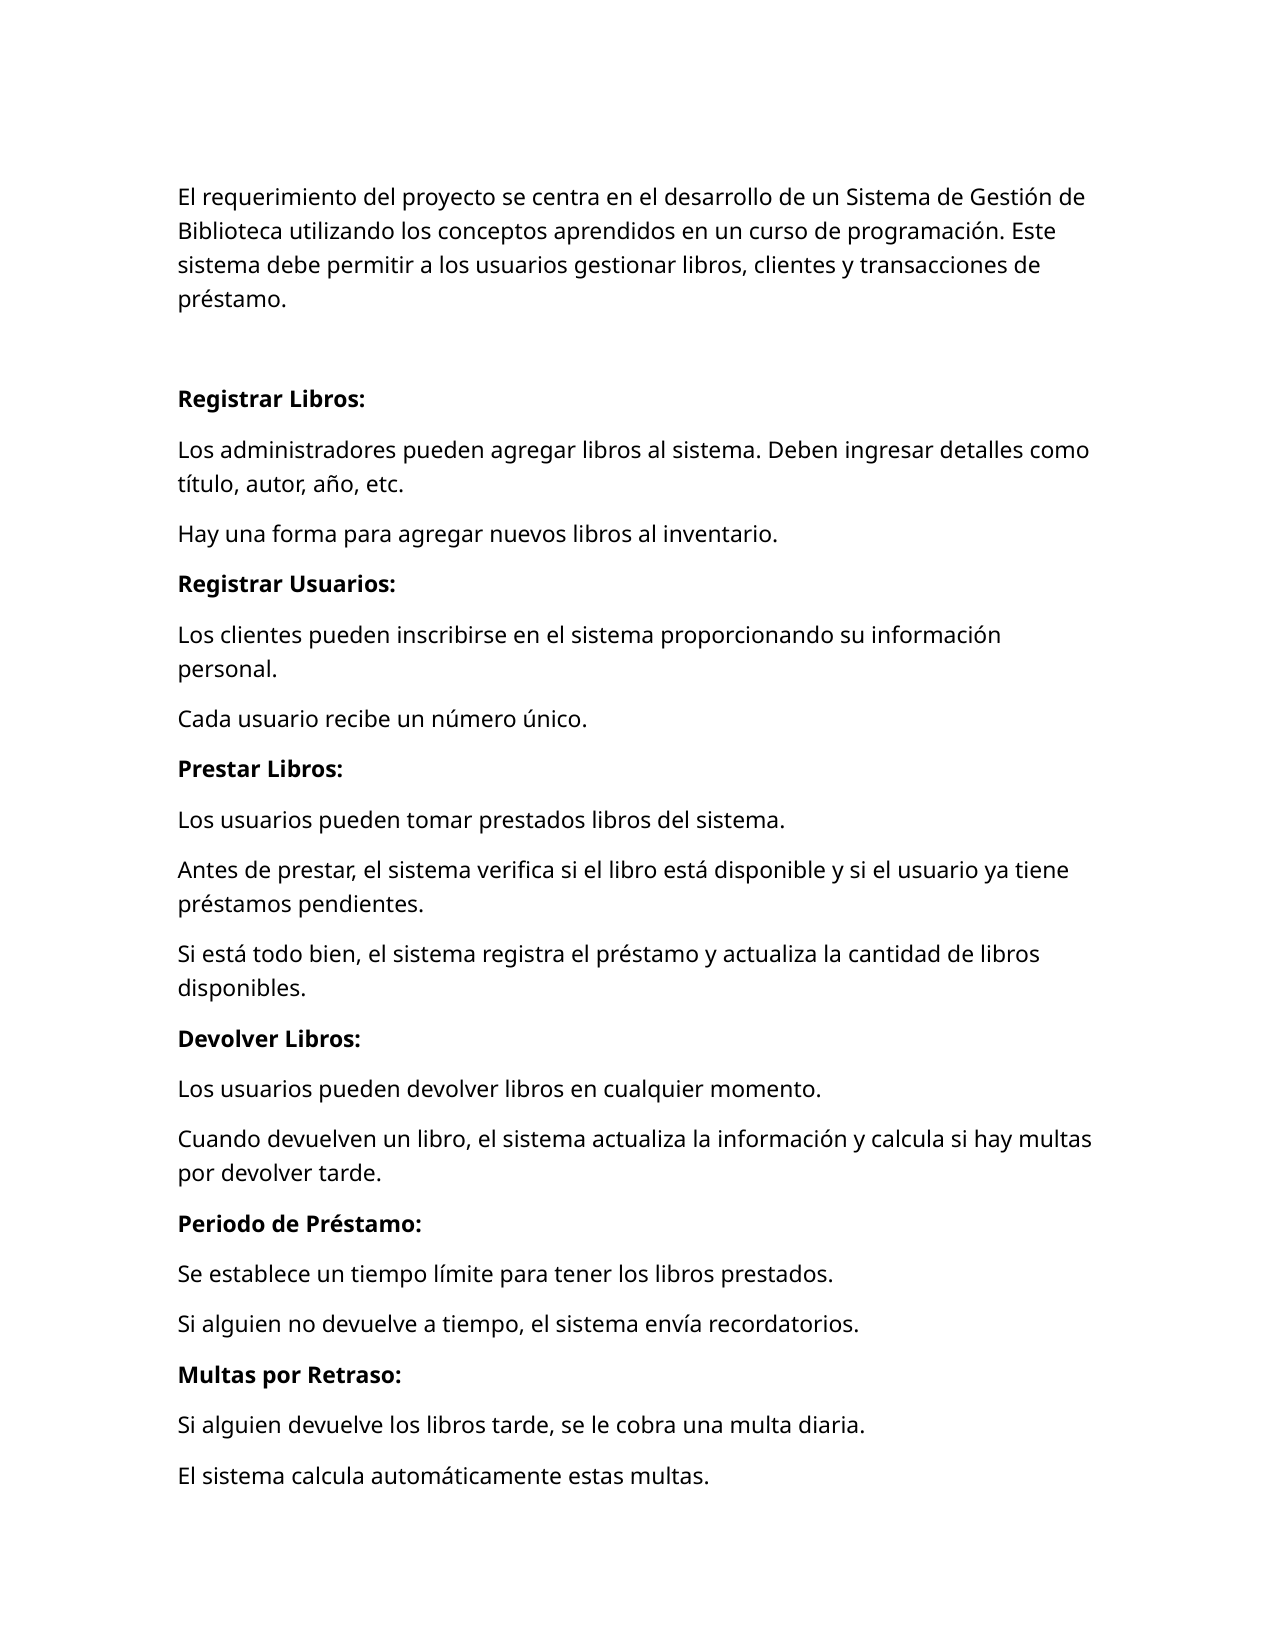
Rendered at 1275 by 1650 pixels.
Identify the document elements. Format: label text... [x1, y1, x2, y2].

text Registrar Libros: [177, 383, 1098, 415]
text Los clientes pueden inscribirse en el sistema proporcionando su información personal. [177, 619, 1098, 684]
text Los usuarios pueden devolver libros en cualquier momento. [177, 1073, 1098, 1104]
text El sistema calcula automáticamente estas multas. [177, 1460, 1098, 1491]
text Multas por Retraso: [177, 1359, 1098, 1390]
text Registrar Usuarios: [177, 568, 1098, 600]
text Periodo de Préstamo: [177, 1208, 1098, 1239]
text Hay una forma para agregar nuevos libros al inventario. [177, 518, 1098, 549]
text Cada usuario recibe un número único. [177, 703, 1098, 734]
text Los administradores pueden agregar libros al sistema. Deben ingresar detalles como título, autor, año, etc. [177, 434, 1098, 499]
text Si alguien devuelve los libros tarde, se le cobra una multa diaria. [177, 1409, 1098, 1441]
text Cuando devuelven un libro, el sistema actualiza la información y calcula si hay multas por devolver tarde. [177, 1123, 1098, 1188]
text Se establece un tiempo límite para tener los libros prestados. [177, 1258, 1098, 1289]
text Prestar Libros: [177, 753, 1098, 785]
text Si está todo bien, el sistema registra el préstamo y actualiza la cantidad de libros disponibles. [177, 938, 1098, 1003]
text Si alguien no devuelve a tiempo, el sistema envía recordatorios. [177, 1308, 1098, 1340]
text El requerimiento del proyecto se centra en el desarrollo de un Sistema de Gestión de Biblioteca utilizando los conceptos aprendidos en un curso de programación. Este sistema debe permitir a los usuarios gestionar libros, clientes y transacciones de préstamo. [177, 148, 1098, 314]
text Los usuarios pueden tomar prestados libros del sistema. [177, 804, 1098, 835]
text Devolver Libros: [177, 1023, 1098, 1054]
text Antes de prestar, el sistema verifica si el libro está disponible y si el usuario ya tiene préstamos pendientes. [177, 854, 1098, 919]
